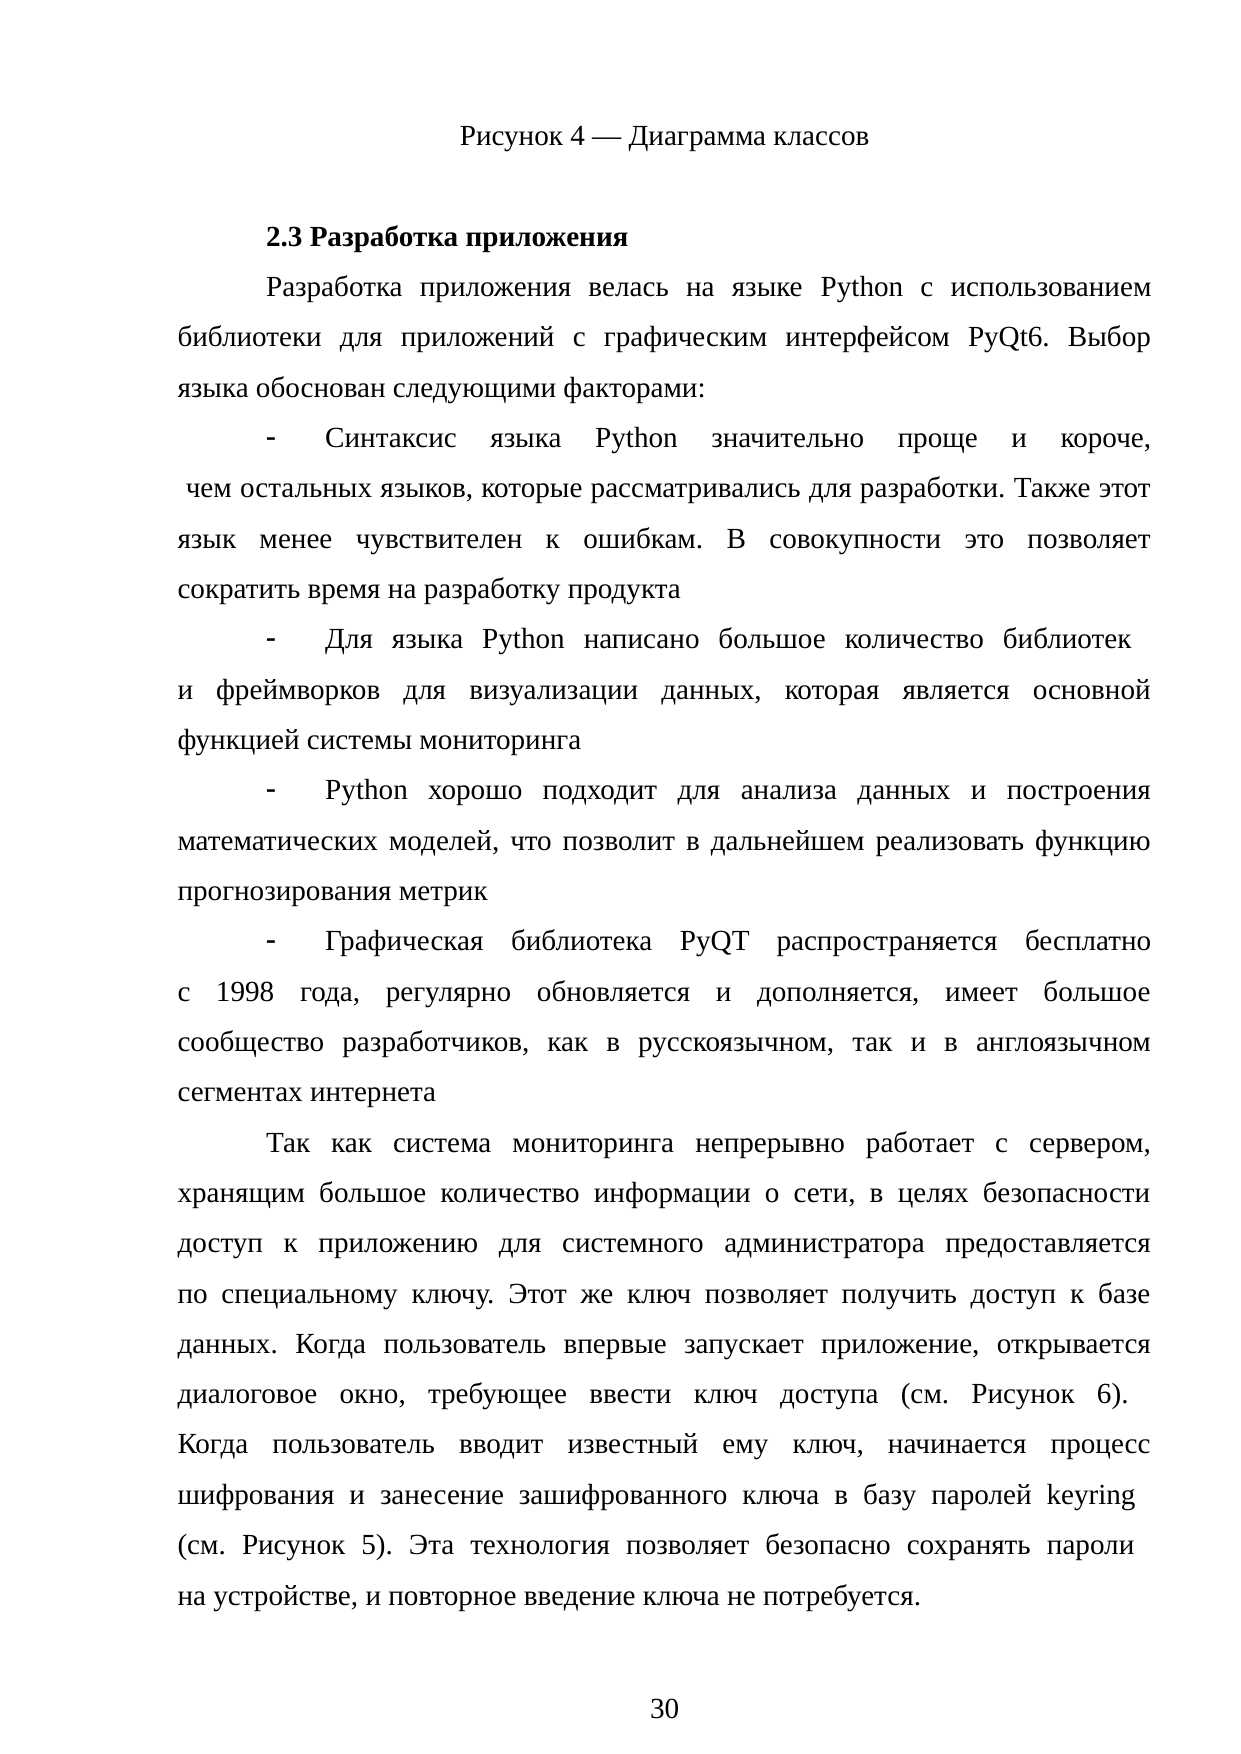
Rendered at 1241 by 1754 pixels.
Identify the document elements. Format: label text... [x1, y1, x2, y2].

text 2.3 Разработка приложения [177, 219, 1152, 252]
text Так как система мониторинга непрерывно работает с сервером, хранящим большое количество информации о сети, в целях безопасности доступ к приложению для системного администратора предоставляется по специальному ключу. Этот же ключ позволяет получить доступ к базе данных. Когда пользователь впервые запускает приложение, открывается диалоговое окно, требующее ввести ключ доступа (см. Рисунок 6). Когда пользователь вводит известный ему ключ, начинается процесс шифрования и занесение зашифрованного ключа в базу паролей keyring (см. Рисунок 5). Эта технология позволяет безопасно сохранять пароли на устройстве, и повторное введение ключа не потребуется. [177, 1125, 1152, 1611]
list Синтаксис языка Python значительно проще и короче, чем остальных языков, которые рассматривались для разработки. Также этот язык менее чувствителен к ошибкам. В совокупности это позволяет сократить время на разработку продукта [177, 420, 1152, 604]
text Разработка приложения велась на языке Python с использованием библиотеки для приложений с графическим интерфейсом PyQt6. Выбор языка обоснован следующими факторами: [177, 269, 1152, 403]
list Python хорошо подходит для анализа данных и построения математических моделей, что позволит в дальнейшем реализовать функцию прогнозирования метрик [177, 772, 1152, 907]
list Графическая библиотека PyQT распространяется бесплатно с 1998 года, регулярно обновляется и дополняется, имеет большое сообщество разработчиков, как в русскоязычном, так и в англоязычном сегментах интернета [177, 923, 1152, 1108]
text Рисунок 4 — Диаграмма классов [177, 118, 1152, 152]
list Для языка Python написано большое количество библиотек и фреймворков для визуализации данных, которая является основной функцией системы мониторинга [177, 621, 1152, 756]
